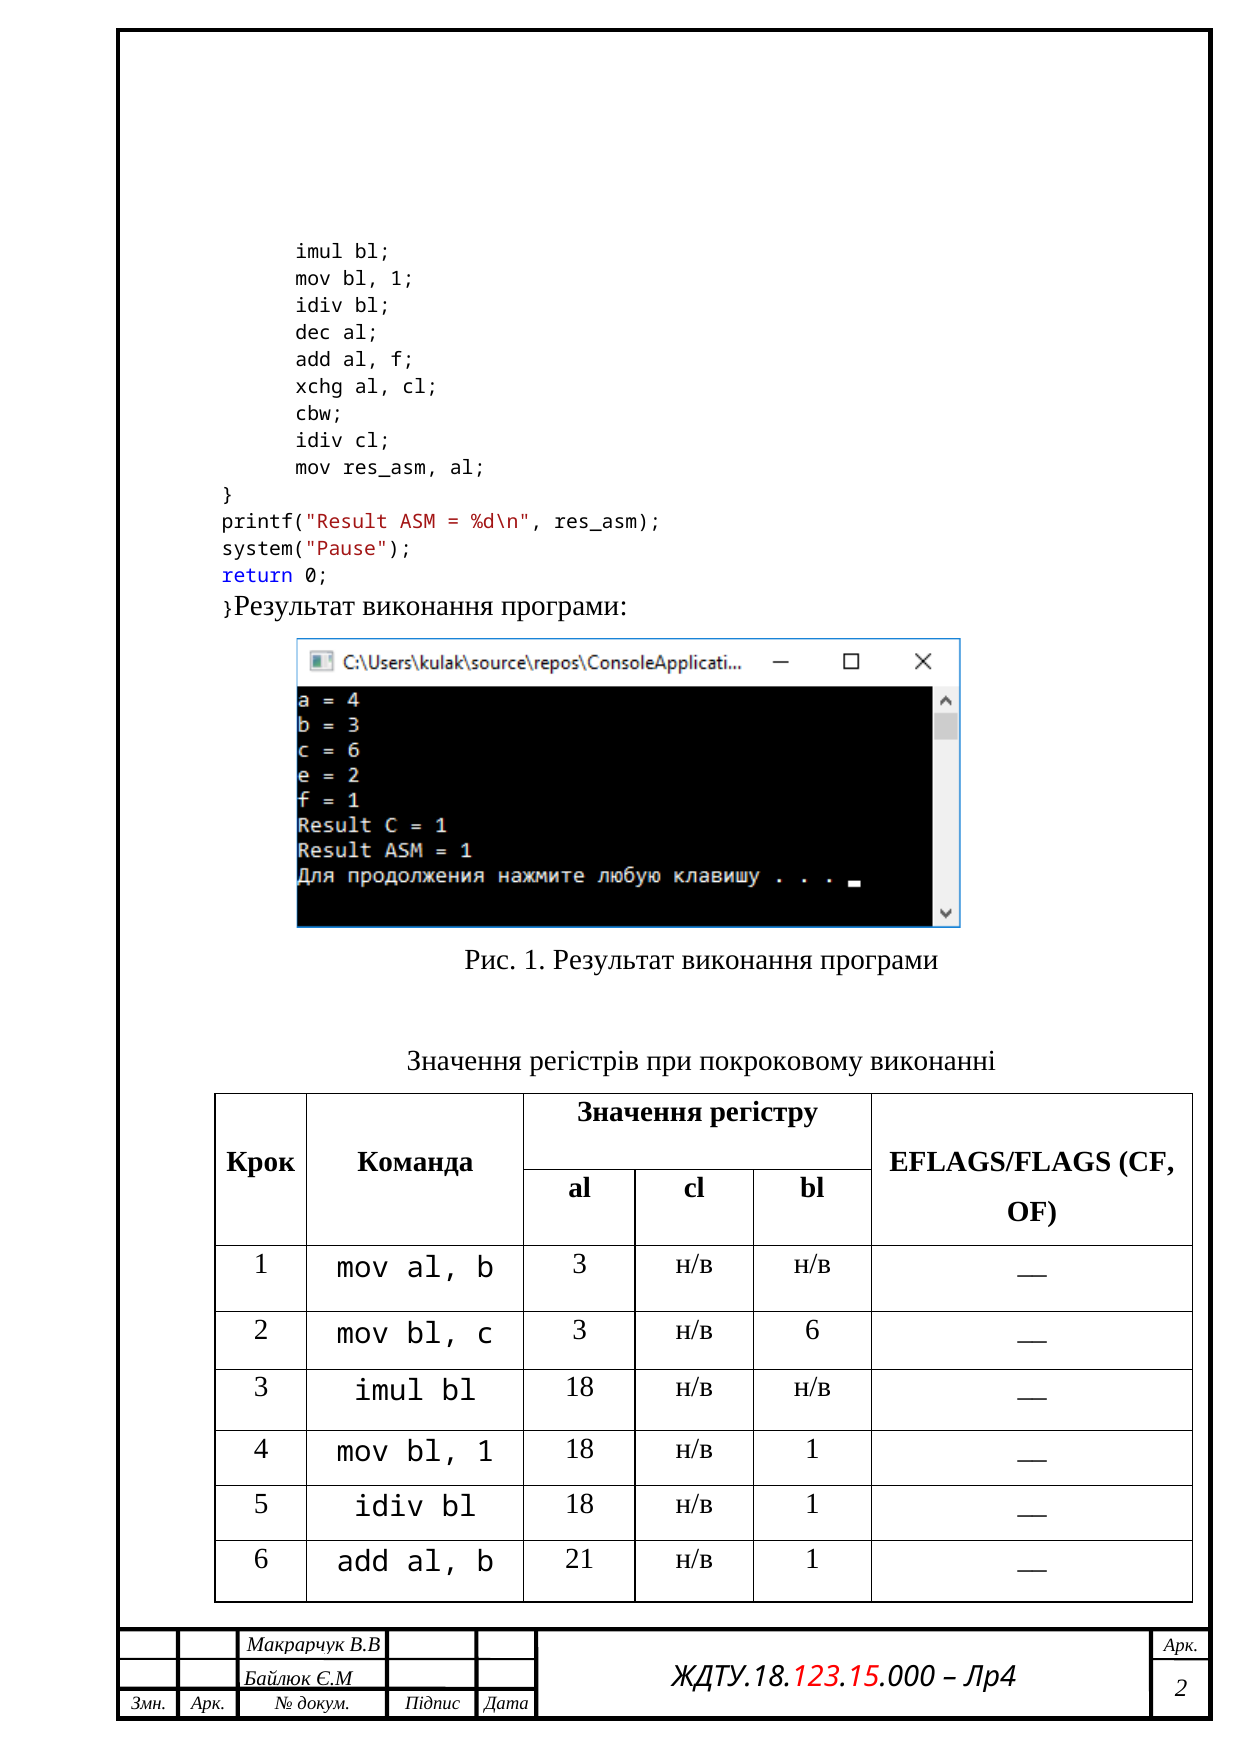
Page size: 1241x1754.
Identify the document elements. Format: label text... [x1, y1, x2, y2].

table_cell 1 [216, 1246, 306, 1311]
text cbw; [148, 399, 1181, 426]
table_cell __ [872, 1370, 1192, 1430]
table_cell н/в [636, 1370, 753, 1430]
table_cell add al, b [307, 1541, 523, 1601]
text system("Pause"); [148, 534, 1181, 561]
table_cell 3 [524, 1312, 634, 1368]
table_cell 6 [754, 1312, 871, 1368]
table_cell __ [872, 1486, 1192, 1540]
table_cell mov al, b [307, 1246, 523, 1311]
table_cell н/в [636, 1312, 753, 1368]
table_cell 18 [524, 1486, 634, 1540]
table_cell 1 [754, 1541, 871, 1601]
text idiv bl; [148, 291, 1181, 318]
text return 0; [148, 561, 1181, 588]
table_cell mov bl, 1 [307, 1431, 523, 1485]
text mov bl, 1; [221, 264, 1181, 291]
text add al, f; [148, 345, 1181, 372]
table_cell __ [872, 1312, 1192, 1368]
table_cell idiv bl [307, 1486, 523, 1540]
table_cell __ [872, 1246, 1192, 1311]
text dec al; [148, 318, 1181, 345]
table_cell 3 [216, 1370, 306, 1430]
table_header Команда [307, 1094, 523, 1245]
table_cell 18 [524, 1431, 634, 1485]
text printf("Result ASM = %d\n", res_asm); [148, 507, 1181, 534]
table_cell bl [754, 1170, 871, 1245]
table_header Крок [216, 1094, 306, 1245]
table_cell __ [872, 1541, 1192, 1601]
text imul bl; [148, 237, 1181, 264]
table_cell 4 [216, 1431, 306, 1485]
text } [148, 480, 1181, 507]
picture [296, 638, 961, 928]
table_cell 21 [524, 1541, 634, 1601]
table_cell imul bl [307, 1370, 523, 1430]
table_cell н/в [636, 1541, 753, 1601]
table_cell 3 [524, 1246, 634, 1311]
text Значення регістрів при покроковому виконанні [148, 1043, 1181, 1076]
table_cell н/в [636, 1431, 753, 1485]
text mov res_asm, al; [148, 453, 1181, 480]
table_cell 1 [754, 1486, 871, 1540]
table_header Значення регістру [524, 1094, 871, 1169]
table_cell 2 [216, 1312, 306, 1368]
table_cell 5 [216, 1486, 306, 1540]
table_cell cl [636, 1170, 753, 1245]
table_cell mov bl, c [307, 1312, 523, 1368]
table_cell н/в [754, 1370, 871, 1430]
table_cell al [524, 1170, 634, 1245]
table_cell н/в [636, 1246, 753, 1311]
table_cell __ [872, 1431, 1192, 1485]
table_cell н/в [636, 1486, 753, 1540]
table_cell 1 [754, 1431, 871, 1485]
text Рис. 1. Результат виконання програми [148, 942, 1181, 976]
table_header EFLAGS/FLAGS (CF, OF) [872, 1094, 1192, 1245]
table_cell 6 [216, 1541, 306, 1601]
table_cell 18 [524, 1370, 634, 1430]
text idiv cl; [148, 426, 1181, 453]
text xchg al, cl; [221, 372, 1181, 399]
text }Результат виконання програми: [148, 588, 1181, 622]
table_cell н/в [754, 1246, 871, 1311]
